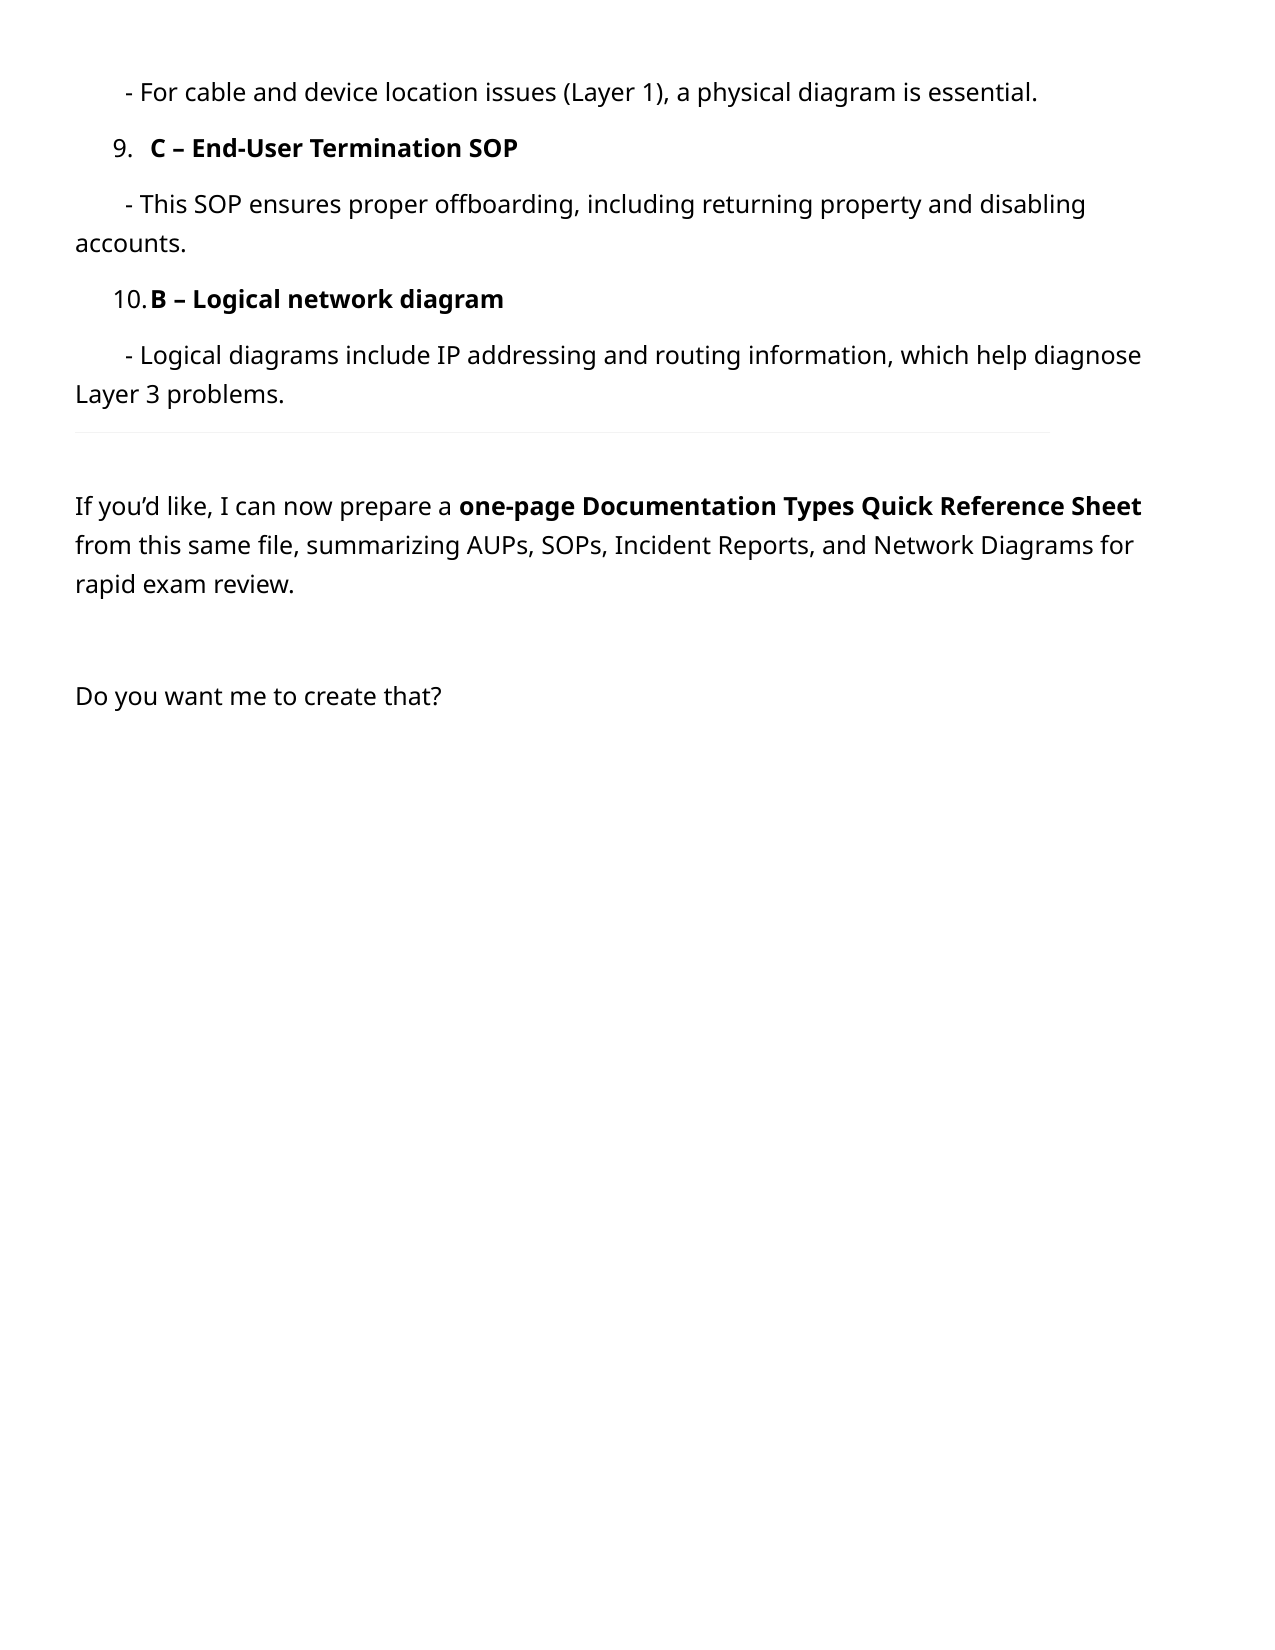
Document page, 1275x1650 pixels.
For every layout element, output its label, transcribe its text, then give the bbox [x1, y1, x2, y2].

list B – Logical network diagram [112, 282, 1200, 316]
text - For cable and device location issues (Layer 1), a physical diagram is essential. [75, 75, 1200, 109]
text - Logical diagrams include IP addressing and routing information, which help diagnose Layer 3 problems. [75, 337, 1200, 411]
text If you’d like, I can now prepare a one-page Documentation Types Quick Reference Sheet from this same file, summarizing AUPs, SOPs, Incident Reports, and Network Diagrams for rapid exam review. [75, 488, 1200, 601]
text Do you want me to create that? [75, 678, 1200, 712]
text - This SOP ensures proper offboarding, including returning property and disabling accounts. [75, 187, 1200, 260]
list C – End-User Termination SOP [112, 131, 1200, 165]
